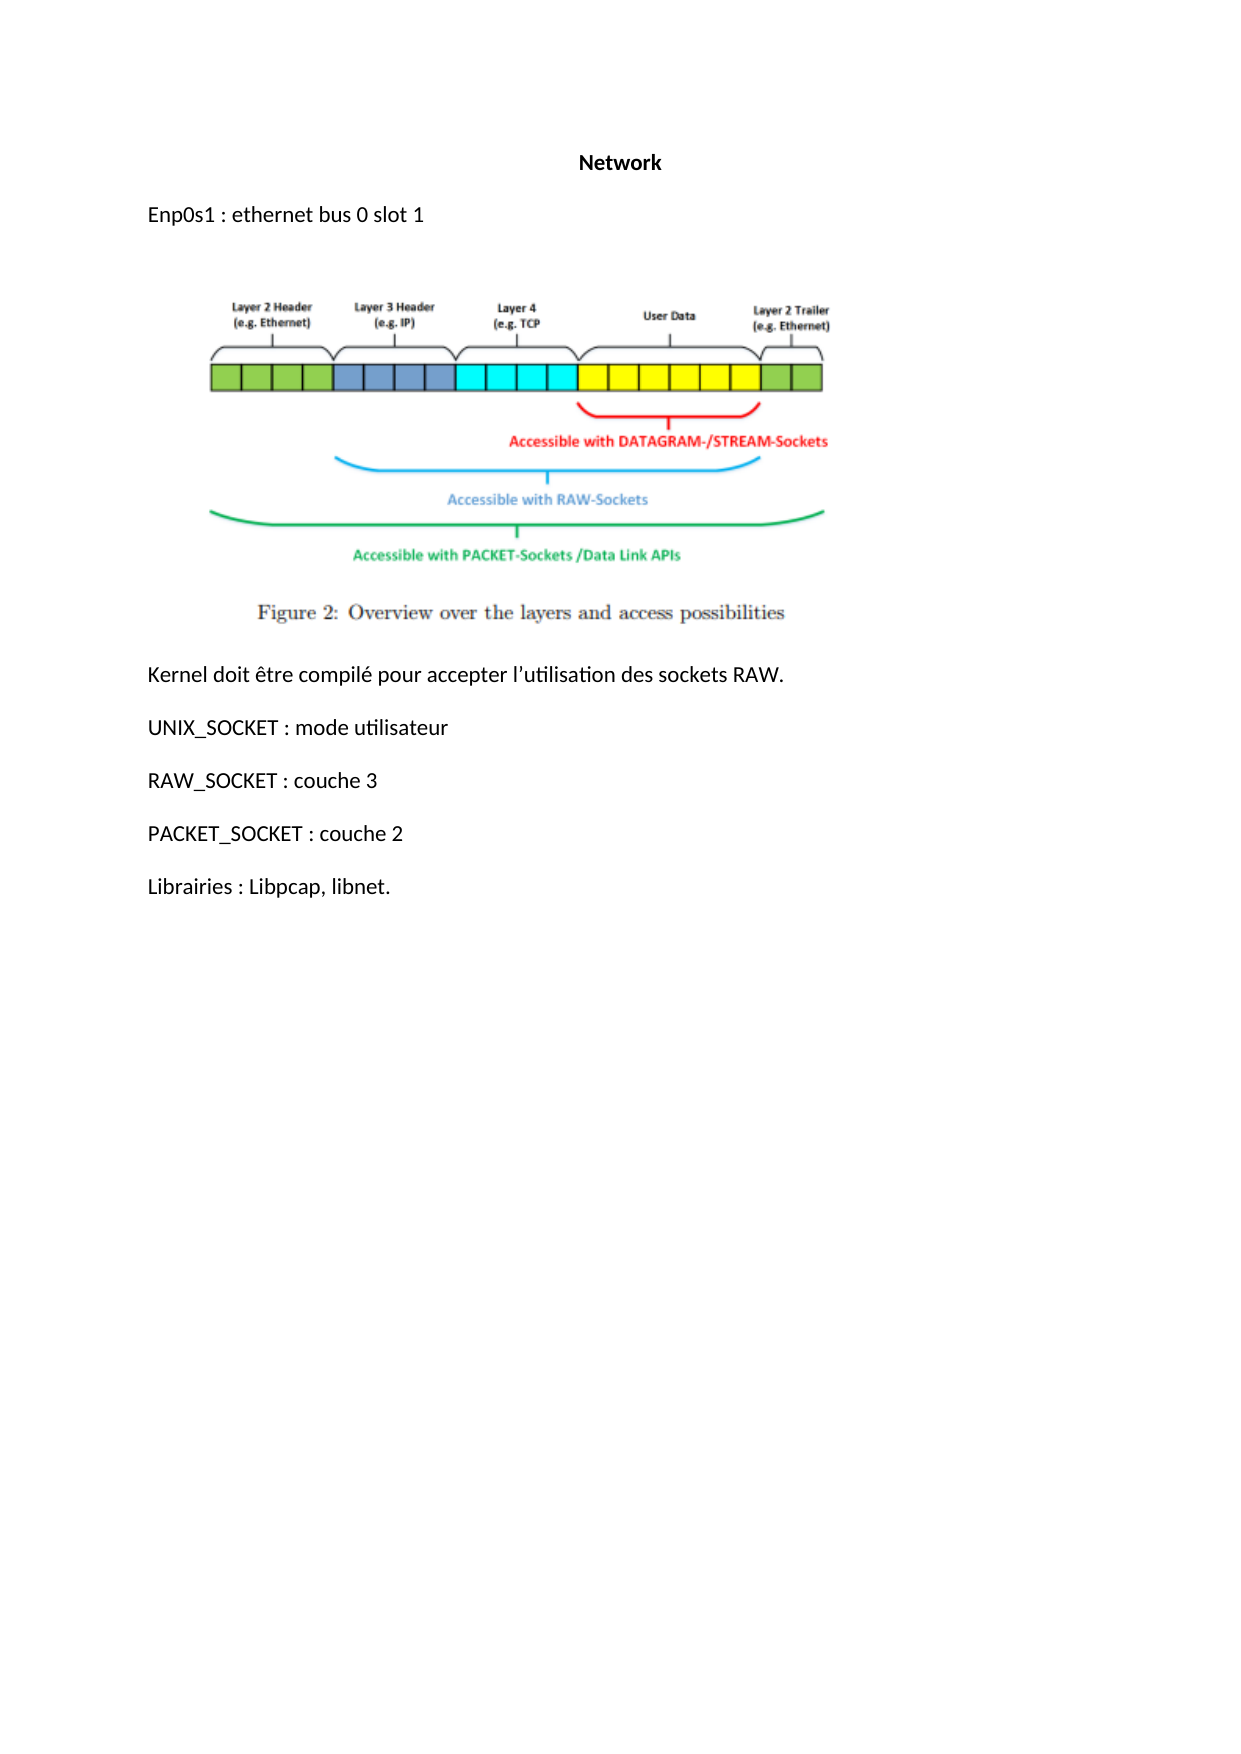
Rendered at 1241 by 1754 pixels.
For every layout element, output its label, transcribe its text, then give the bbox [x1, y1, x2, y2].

text PACKET_SOCKET : couche 2 [148, 819, 1093, 847]
text RAW_SOCKET : couche 3 [148, 766, 1093, 794]
text UNIX_SOCKET : mode utilisateur [148, 713, 1093, 741]
text Enp0s1 : ethernet bus 0 slot 1 [148, 201, 1093, 229]
text Librairies : Libpcap, libnet. [148, 872, 1093, 900]
picture [147, 253, 964, 635]
text Kernel doit être compilé pour accepter l’utilisation des sockets RAW. [148, 660, 1093, 688]
text Network [148, 148, 1093, 176]
